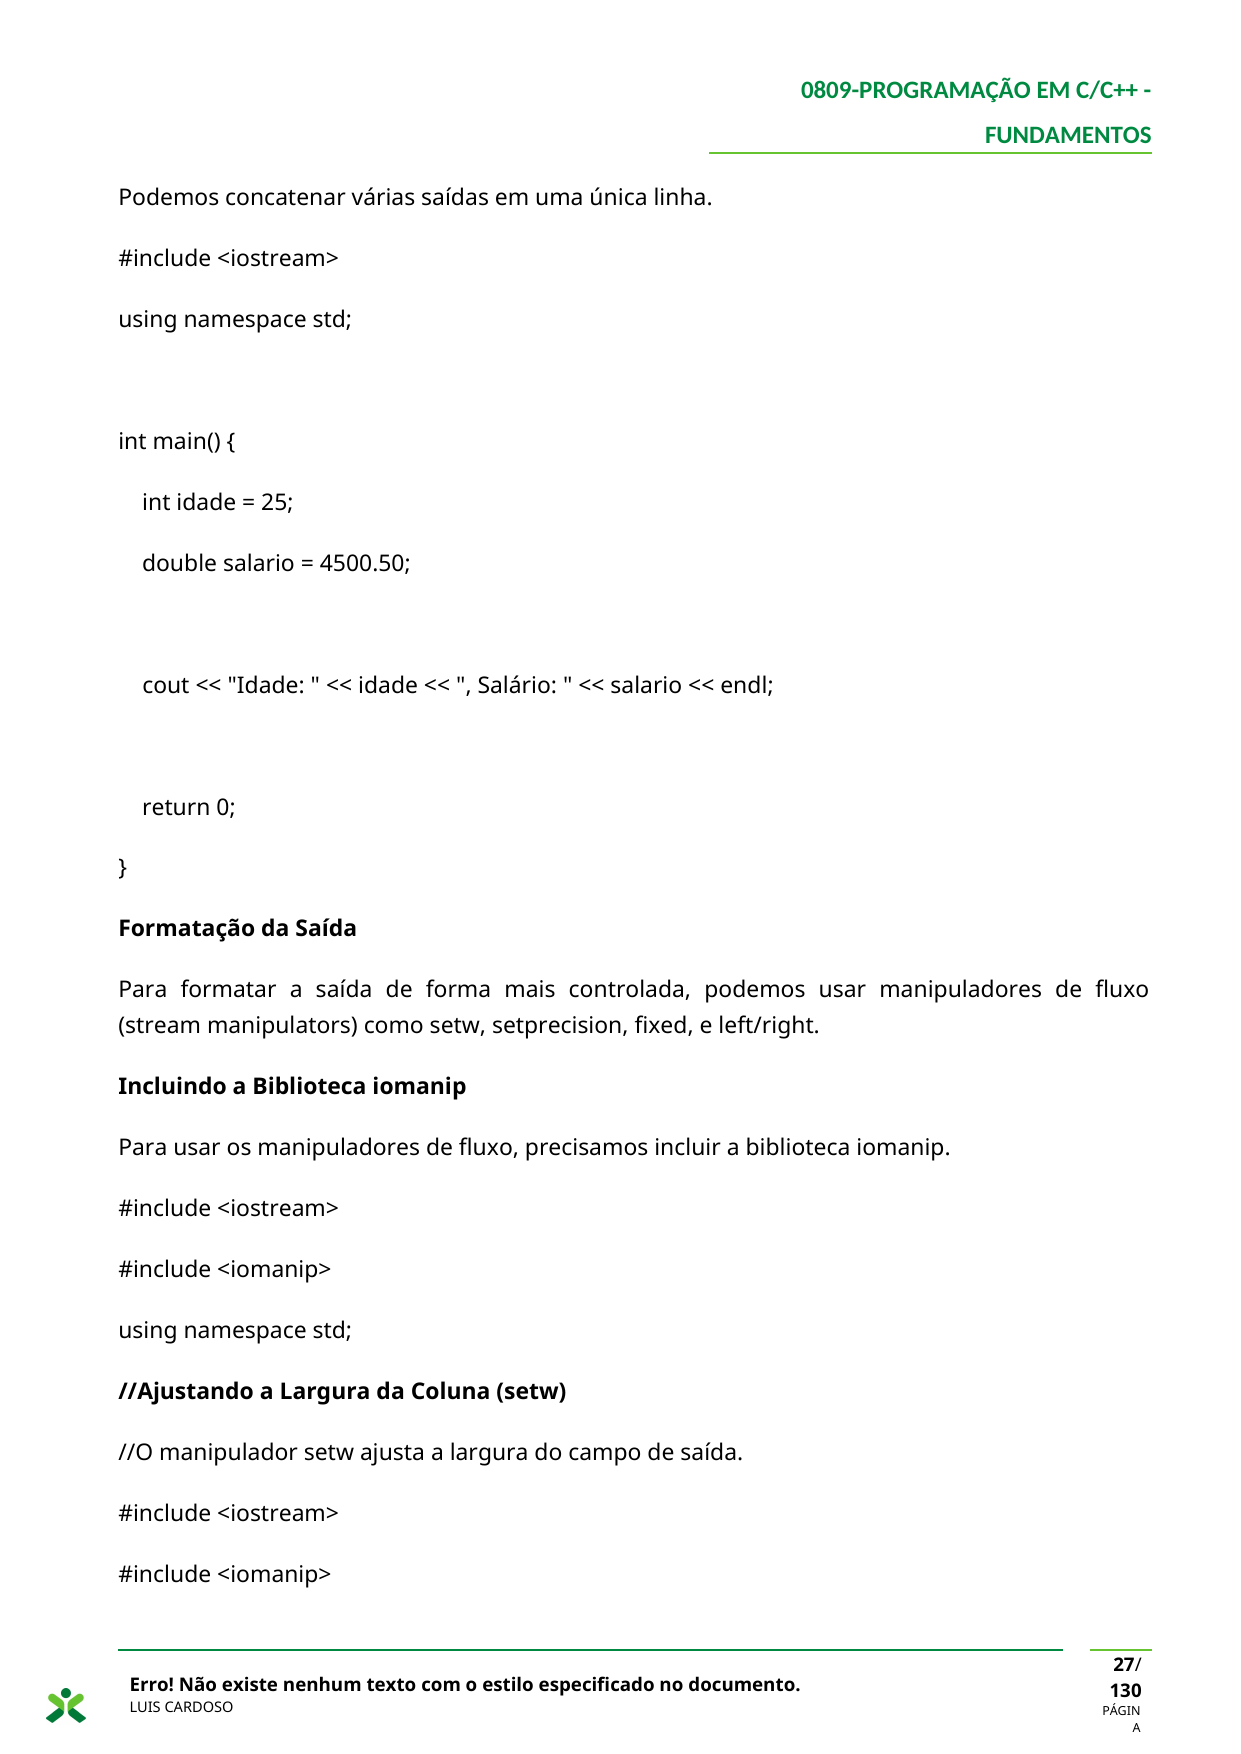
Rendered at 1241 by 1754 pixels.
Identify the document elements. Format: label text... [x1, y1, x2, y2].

text int main() { [118, 425, 1152, 456]
text Para usar os manipuladores de fluxo, precisamos incluir a biblioteca iomanip. [118, 1131, 1152, 1162]
text #include <iomanip> [118, 1558, 1152, 1589]
text return 0; [118, 790, 1152, 822]
text #include <iostream> [118, 1497, 1152, 1528]
text cout << "Idade: " << idade << ", Salário: " << salario << endl; [118, 668, 1152, 700]
text #include <iostream> [118, 242, 1152, 273]
text double salario = 4500.50; [118, 547, 1152, 578]
text using namespace std; [118, 303, 1152, 334]
text //O manipulador setw ajusta a largura do campo de saída. [118, 1436, 1152, 1467]
text #include <iomanip> [118, 1253, 1152, 1284]
text Incluindo a Biblioteca iomanip [118, 1070, 1152, 1101]
text Podemos concatenar várias saídas em uma única linha. [118, 181, 1152, 212]
text #include <iostream> [118, 1192, 1152, 1223]
text //Ajustando a Largura da Coluna (setw) [118, 1375, 1152, 1406]
text using namespace std; [118, 1314, 1152, 1345]
text Para formatar a saída de forma mais controlada, podemos usar manipuladores de fluxo (stream manipulators) como setw, setprecision, fixed, e left/right. [118, 973, 1152, 1040]
text int idade = 25; [118, 486, 1152, 517]
picture [46, 1688, 87, 1725]
text } [118, 851, 1152, 883]
text Formatação da Saída [118, 912, 1152, 943]
